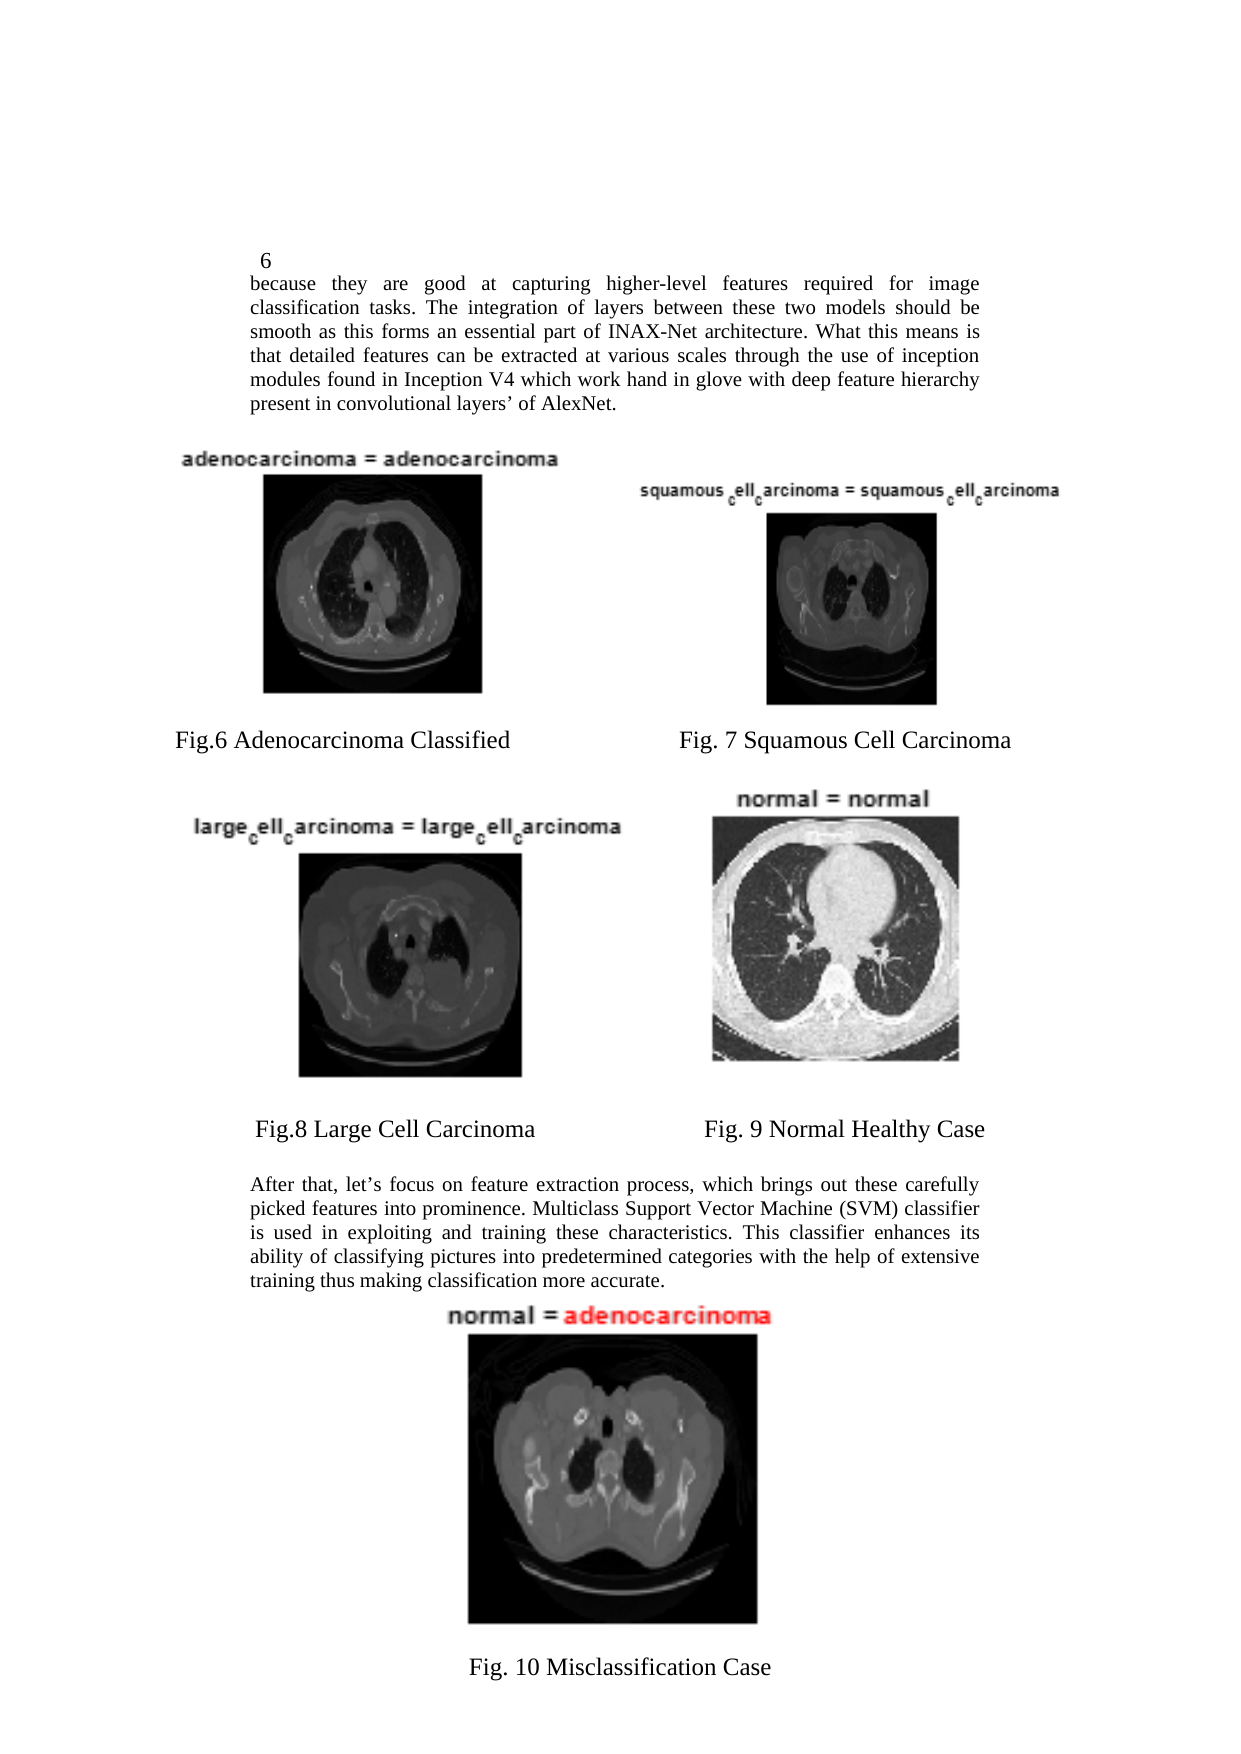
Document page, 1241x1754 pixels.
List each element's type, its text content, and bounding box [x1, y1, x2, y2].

text After that, let’s focus on feature extraction process, which brings out these carefully picked features into prominence. Multiclass Support Vector Machine (SVM) classifier is used in exploiting and training these characteristics. This classifier enhances its ability of classifying pictures into predetermined categories with the help of extensive training thus making classification more accurate. [250, 1172, 981, 1292]
picture [425, 1292, 815, 1653]
picture [631, 760, 1049, 1115]
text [250, 271, 981, 415]
text Fig.8 Large Cell Carcinoma Fig. 9 Normal Healthy Case [175, 1114, 1065, 1143]
picture [192, 754, 625, 1115]
text Fig. 10 Misclassification Case [175, 1652, 1065, 1681]
picture [175, 415, 563, 726]
picture [606, 428, 1065, 726]
